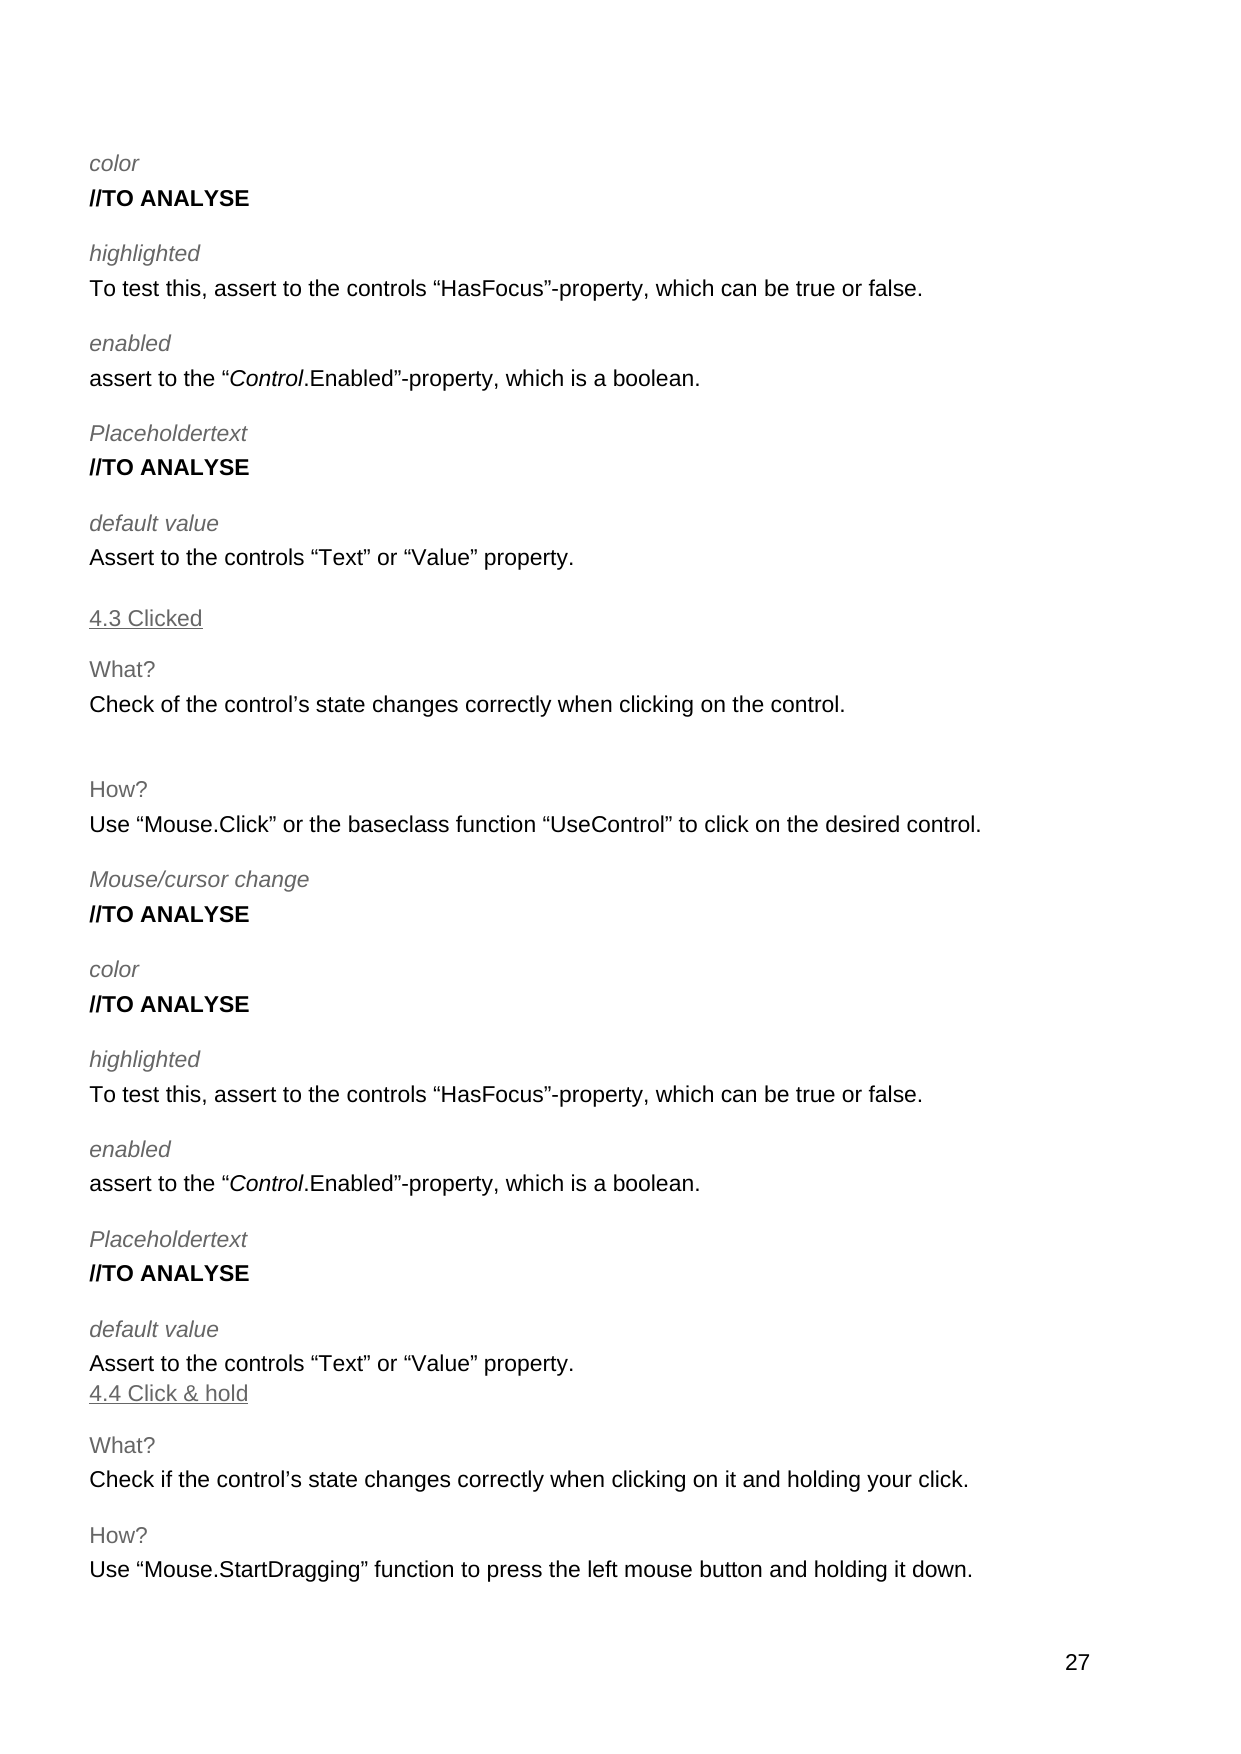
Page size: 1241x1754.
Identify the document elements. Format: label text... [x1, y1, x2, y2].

text //TO ANALYSE [89, 185, 1090, 211]
subtitle Placeholdertext [89, 420, 1090, 446]
text To test this, assert to the controls “HasFocus”-property, which can be true or false. [89, 1081, 1090, 1107]
text Assert to the controls “Text” or “Value” property. [89, 544, 1090, 571]
subtitle Placeholdertext [89, 1226, 1090, 1252]
subtitle What? [89, 1432, 1090, 1458]
subtitle 4.4 Click & hold [89, 1380, 1090, 1407]
text //TO ANALYSE [89, 1260, 1090, 1287]
text Check of the control’s state changes correctly when clicking on the control. [89, 691, 1090, 717]
text To test this, assert to the controls “HasFocus”-property, which can be true or false. [89, 274, 1090, 301]
subtitle 4.3 Clicked [89, 605, 1090, 631]
subtitle enabled [89, 330, 1090, 356]
text //TO ANALYSE [89, 454, 1090, 481]
text //TO ANALYSE [89, 901, 1090, 927]
subtitle default value [89, 509, 1090, 536]
subtitle How? [89, 776, 1090, 802]
subtitle enabled [89, 1136, 1090, 1162]
subtitle highlighted [89, 240, 1090, 266]
subtitle default value [89, 1316, 1090, 1342]
subtitle color [89, 956, 1090, 982]
text Check if the control’s state changes correctly when clicking on it and holding your click. [89, 1466, 1090, 1493]
text assert to the “Control.Enabled”-property, which is a boolean. [89, 1170, 1090, 1197]
text Assert to the controls “Text” or “Value” property. [89, 1350, 1090, 1377]
subtitle Mouse/cursor change [89, 866, 1090, 892]
text //TO ANALYSE [89, 991, 1090, 1017]
subtitle How? [89, 1522, 1090, 1548]
text assert to the “Control.Enabled”-property, which is a boolean. [89, 364, 1090, 391]
text Use “Mouse.Click” or the baseclass function “UseControl” to click on the desired control. [89, 811, 1090, 837]
subtitle What? [89, 656, 1090, 682]
subtitle color [89, 150, 1090, 176]
text Use “Mouse.StartDragging” function to press the left mouse button and holding it down. [89, 1556, 1090, 1583]
subtitle highlighted [89, 1046, 1090, 1072]
